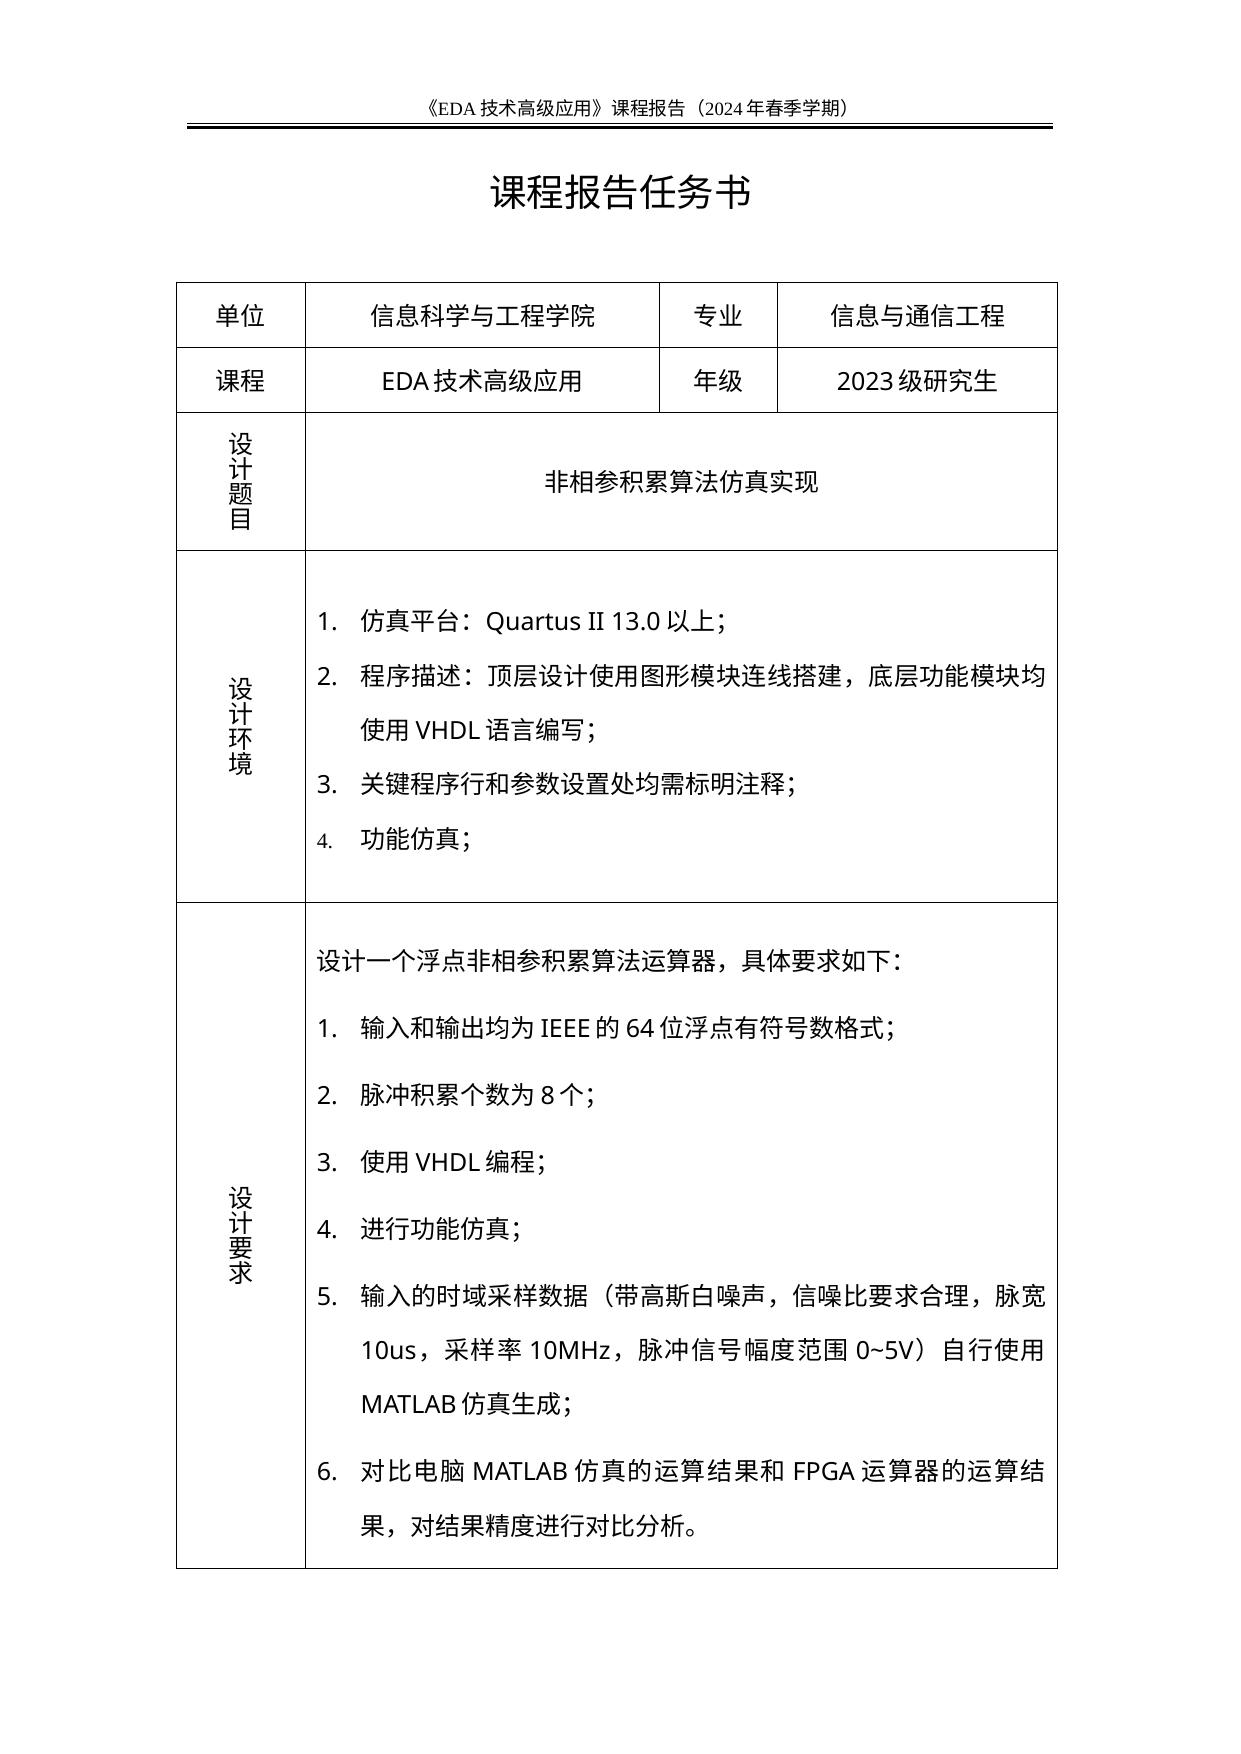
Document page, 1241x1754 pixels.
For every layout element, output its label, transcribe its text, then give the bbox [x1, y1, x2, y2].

table_cell 2023级研究生 [778, 348, 1057, 412]
table_cell 设计环境 [177, 551, 305, 902]
table_header 信息科学与工程学院 [306, 283, 659, 347]
table_cell 课程 [177, 348, 305, 412]
table_cell 年级 [660, 348, 777, 412]
table_cell 非相参积累算法仿真实现 [306, 413, 1057, 549]
table_cell EDA技术高级应用 [306, 348, 659, 412]
table_cell 设计一个浮点非相参积累算法运算器，具体要求如下： 输入和输出均为IEEE的64位浮点有符号数格式； 脉冲积累个数为8个； 使用VHDL编程； 进行功能仿真； 输入的时域采样数据（带高斯白噪声，信噪比要求合理，脉宽10us，采样率10MHz，脉冲信号幅度范围0~5V）自行使用MATLAB仿真生成； 对比电脑MATLAB仿真的运算结果和FPGA运算器的运算结果，对结果精度进行对比分析。 [306, 903, 1057, 1567]
table_cell 仿真平台：Quartus II 13.0以上； 程序描述：顶层设计使用图形模块连线搭建，底层功能模块均使用VHDL语言编写； 关键程序行和参数设置处均需标明注释； 功能仿真； [306, 551, 1057, 902]
table_header 信息与通信工程 [778, 283, 1057, 347]
text 课程报告任务书 [187, 162, 1053, 217]
table_header 专业 [660, 283, 777, 347]
table_cell 设计题目 [177, 413, 305, 549]
table_cell 设计要求 [177, 903, 305, 1567]
table_header 单位 [177, 283, 305, 347]
